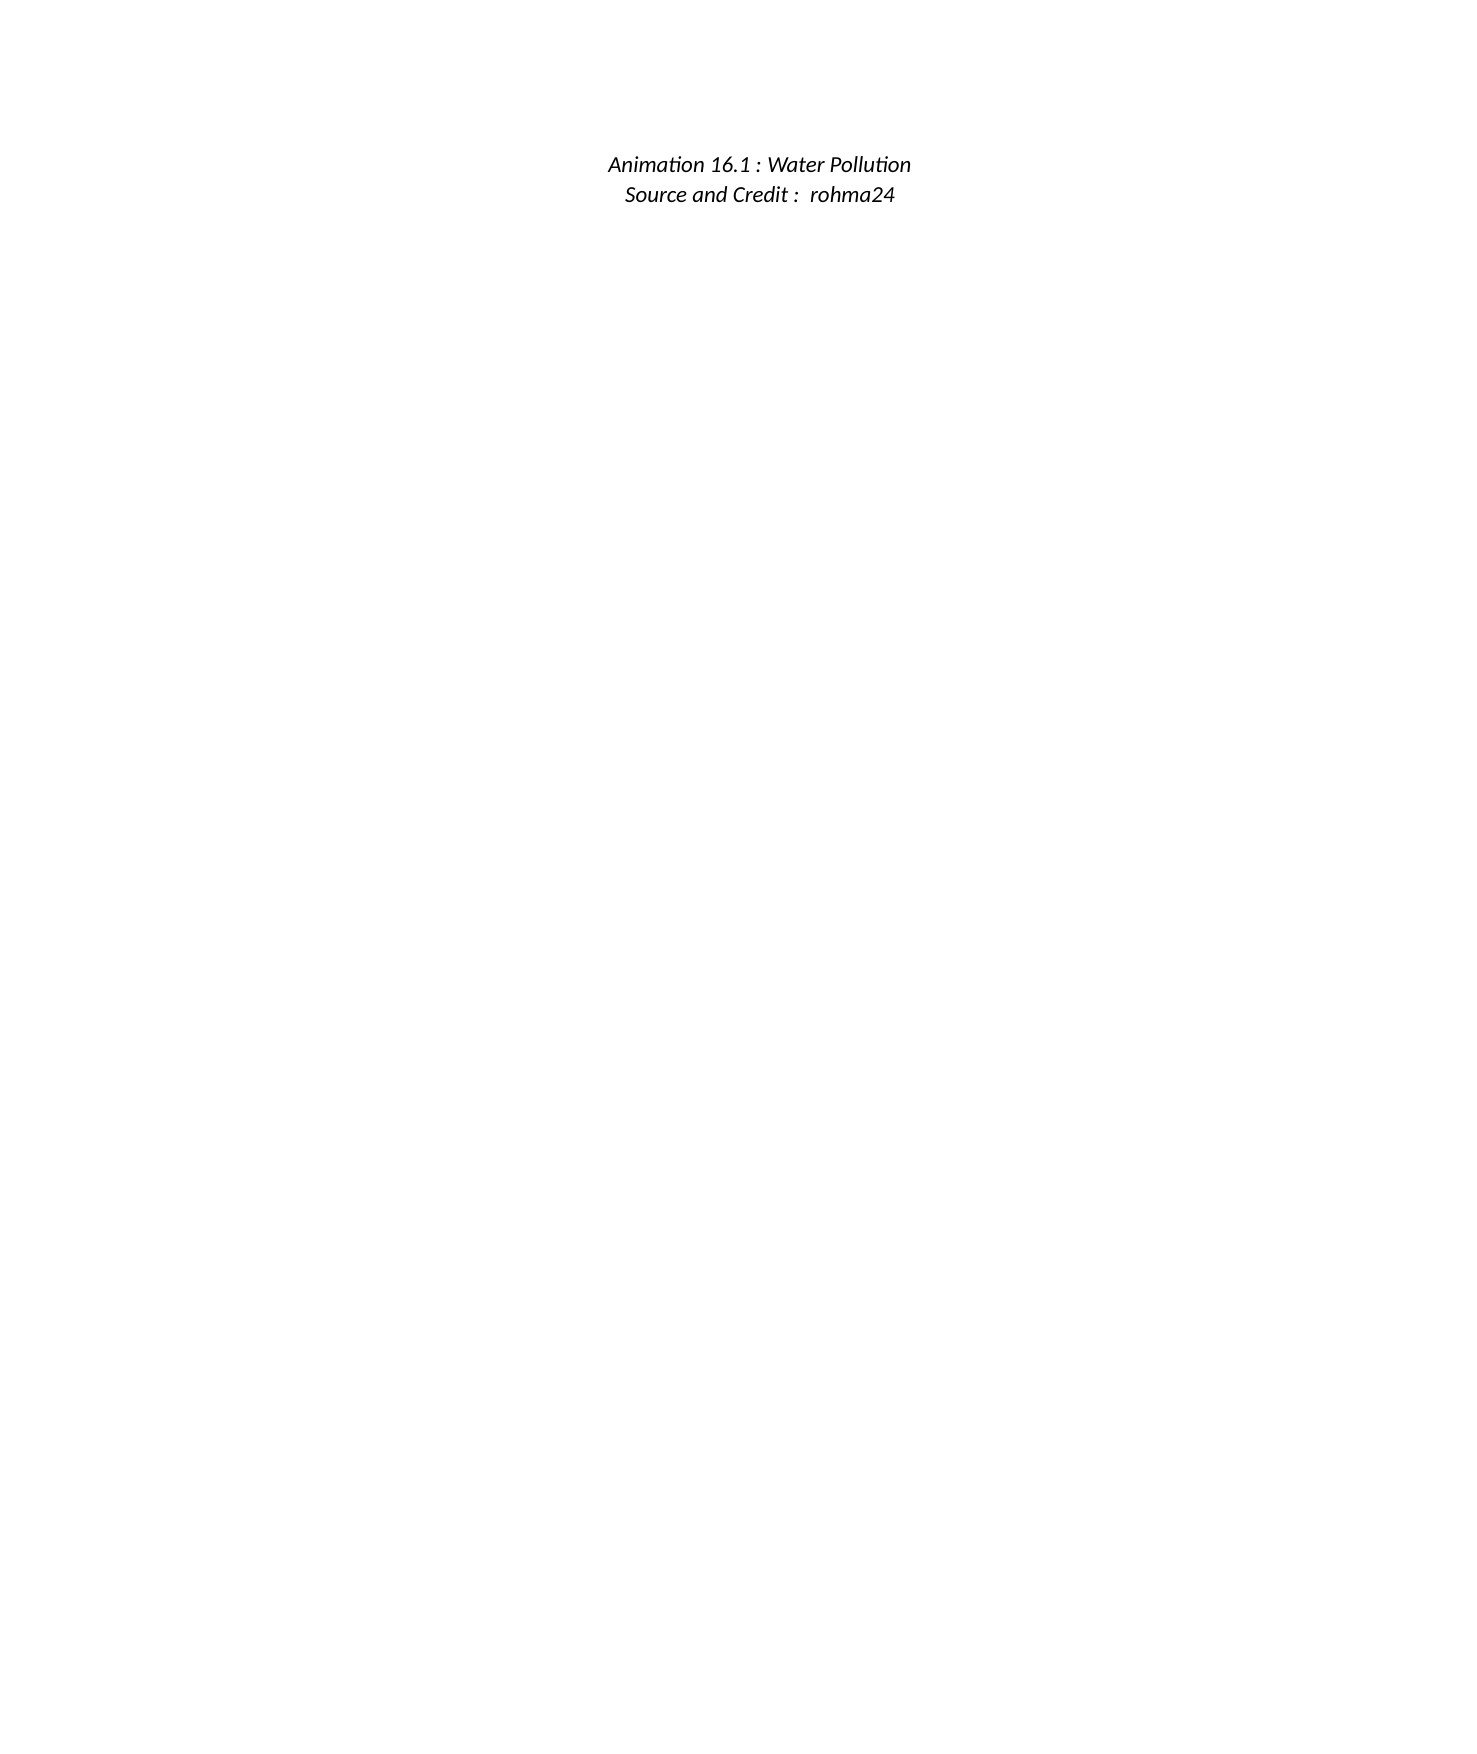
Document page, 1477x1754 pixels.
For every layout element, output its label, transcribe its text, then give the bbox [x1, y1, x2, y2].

text Animation 16.1 : Water Pollution [402, 150, 1119, 178]
text Source and Credit : rohma24 [402, 181, 1119, 208]
